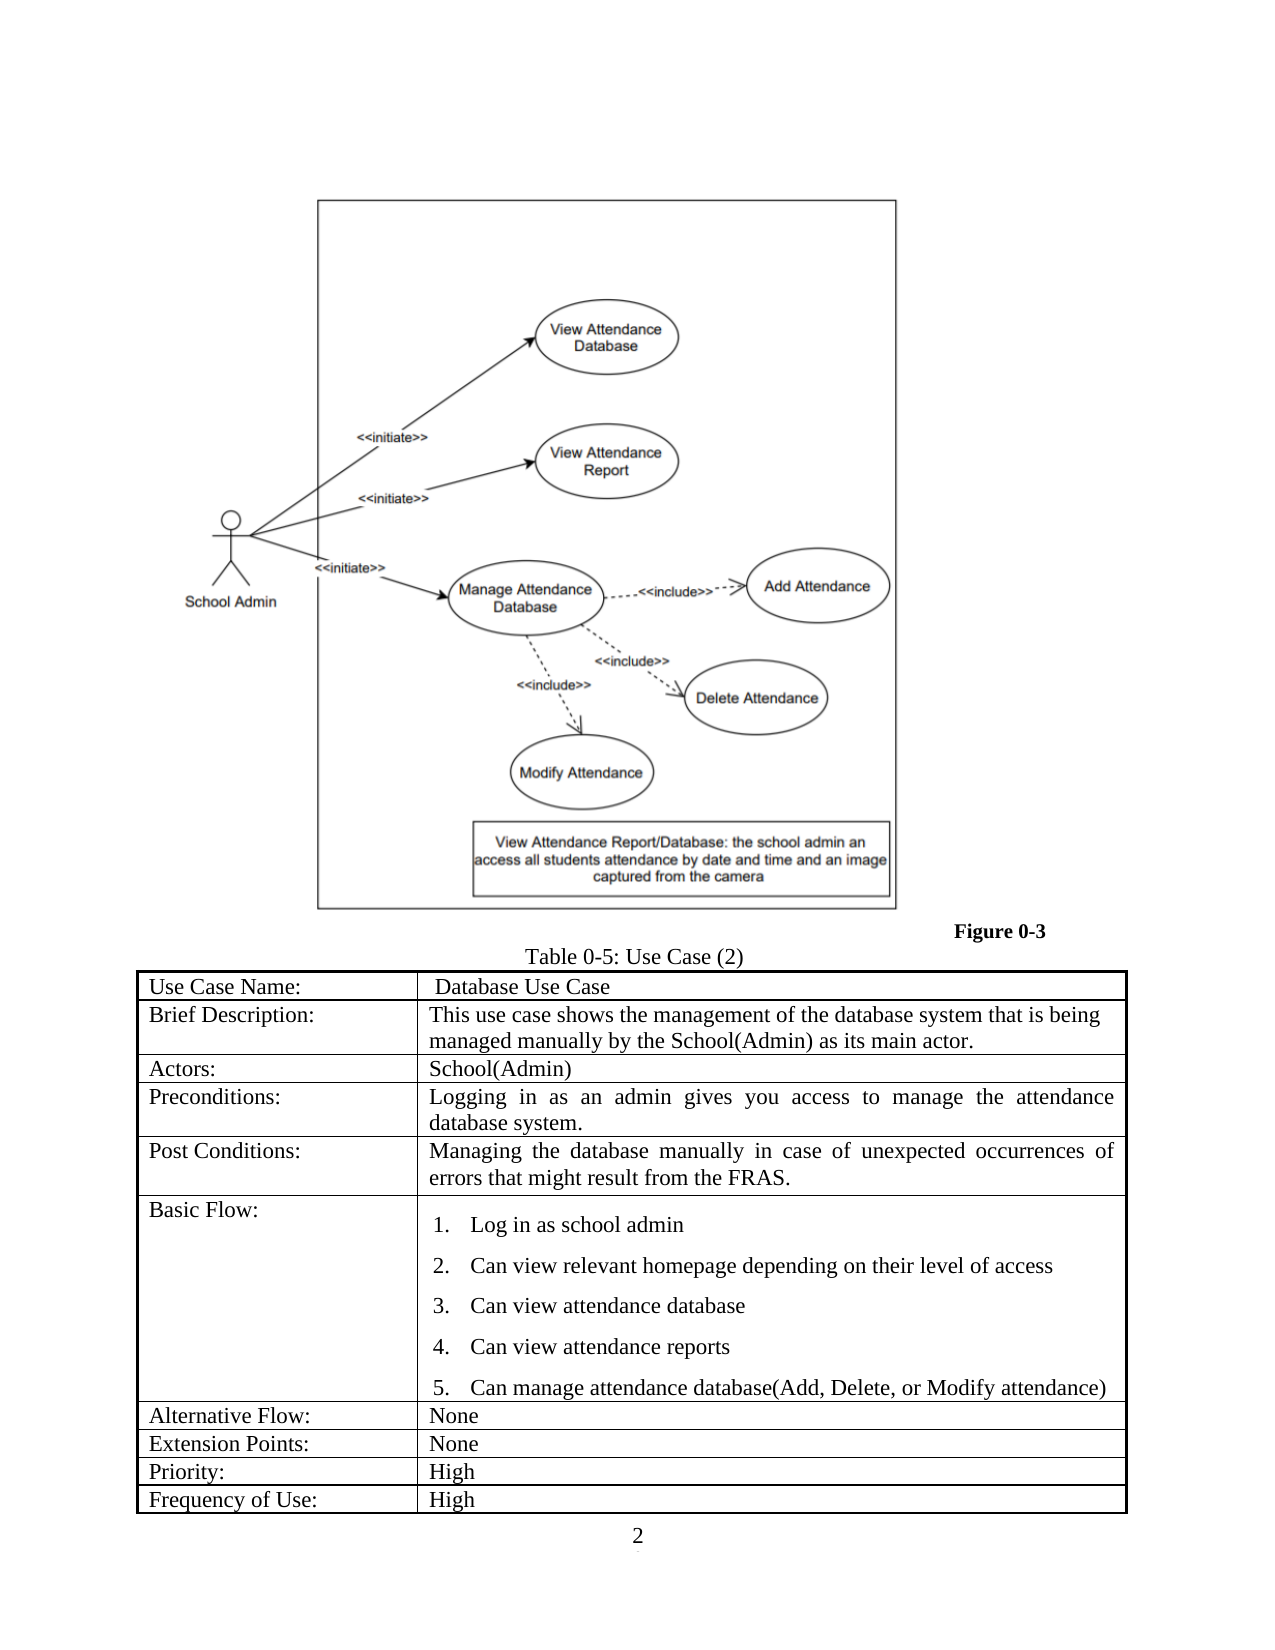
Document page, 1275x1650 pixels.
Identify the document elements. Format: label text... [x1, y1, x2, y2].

table_cell High [418, 1458, 1125, 1484]
table_cell Managing the database manually in case of unexpected occurrences of errors that might result from the FRAS.UC736.28 [418, 1137, 1125, 1195]
table_cell This use case shows the management of the database system that is being managed manually by the School(Admin) as its main actor. [418, 1001, 1125, 1053]
table_cell Basic Flow: [139, 1196, 417, 1401]
table_header Use Case Name: [139, 973, 417, 999]
table_cell None [418, 1402, 1125, 1428]
table_cell Alternative Flow: [139, 1402, 417, 1428]
text Table 0-5: Use Case (2) [169, 943, 1100, 970]
table_cell Post Conditions: [139, 1137, 417, 1195]
table_cell School(Admin) [418, 1055, 1125, 1081]
table_header Database Use Case [418, 973, 1125, 999]
table_cell Priority: [139, 1458, 417, 1484]
table_cell Brief Description: [139, 1001, 417, 1053]
table_cell Actors: [139, 1055, 417, 1081]
table_cell Extension Points: [139, 1430, 417, 1456]
table_cell Log in as school admin Can view relevant homepage depending on their level of access Can view attendance database Can view attendance reports Can manage attendance database(Add, Delete, or Modify attendance) [418, 1196, 1125, 1401]
table_cell Frequency of Use: [139, 1486, 417, 1512]
table_cell High [418, 1486, 1125, 1512]
table_cell None [418, 1430, 1125, 1456]
picture [168, 178, 949, 939]
table_cell Preconditions: [139, 1083, 417, 1136]
table_cell Logging in as an admin gives you access to manage the attendance database system. [418, 1083, 1125, 1136]
